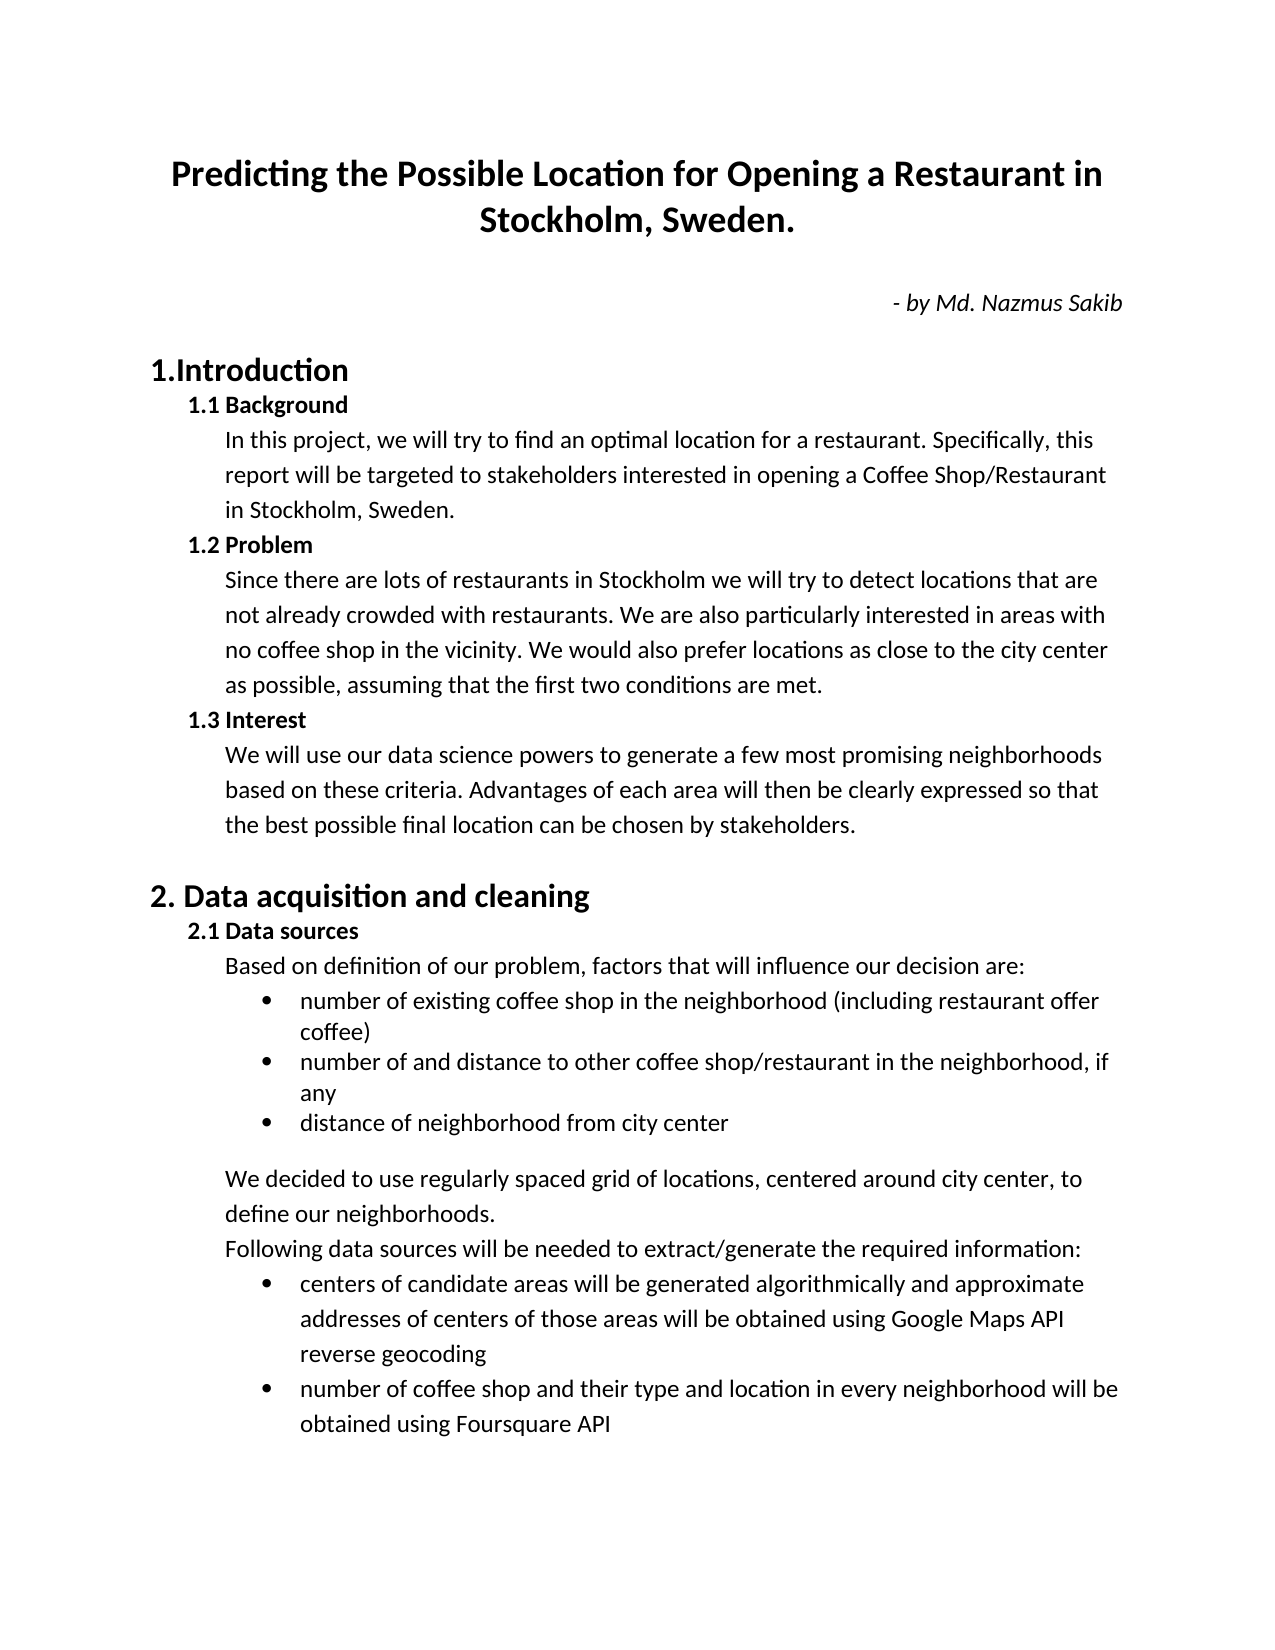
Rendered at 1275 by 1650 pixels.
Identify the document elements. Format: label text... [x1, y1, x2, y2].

text - by Md. Nazmus Sakib [150, 287, 1125, 318]
text In this project, we will try to find an optimal location for a restaurant. Specifically, this report will be targeted to stakeholders interested in opening a Coffee Shop/Restaurant in Stockholm, Sweden. [225, 424, 1125, 525]
text We decided to use regularly spaced grid of locations, centered around city center, to define our neighborhoods. [225, 1163, 1125, 1229]
text Based on definition of our problem, factors that will influence our decision are: [225, 951, 1125, 981]
list number of coffee shop and their type and location in every neighborhood will be obtained using Foursquare API [262, 1373, 1125, 1439]
text 2.1 Data sources [187, 916, 1125, 946]
list number of existing coffee shop in the neighborhood (including restaurant offer coffee) [262, 986, 1125, 1047]
text 1.3 Interest [187, 704, 1125, 735]
text We will use our data science powers to generate a few most promising neighborhoods based on these criteria. Advantages of each area will then be clearly expressed so that the best possible final location can be chosen by stakeholders. [225, 739, 1125, 840]
text 1.2 Problem [187, 529, 1125, 560]
text Since there are lots of restaurants in Stockholm we will try to detect locations that are not already crowded with restaurants. We are also particularly interested in areas with no coffee shop in the vicinity. We would also prefer locations as close to the city center as possible, assuming that the first two conditions are met. [225, 564, 1125, 700]
list centers of candidate areas will be generated algorithmically and approximate addresses of centers of those areas will be obtained using Google Maps API reverse geocoding [262, 1268, 1125, 1369]
text Following data sources will be needed to extract/generate the required information: [225, 1233, 1125, 1264]
list distance of neighborhood from city center [262, 1108, 1125, 1138]
list number of and distance to other coffee shop/restaurant in the neighborhood, if any [262, 1047, 1125, 1108]
text 2. Data acquisition and cleaning [150, 875, 1125, 916]
text Predicting the Possible Location for Opening a Restaurant in Stockholm, Sweden. [150, 150, 1125, 242]
text 1.1 Background [187, 389, 1125, 420]
text 1.Introduction [150, 348, 1125, 389]
